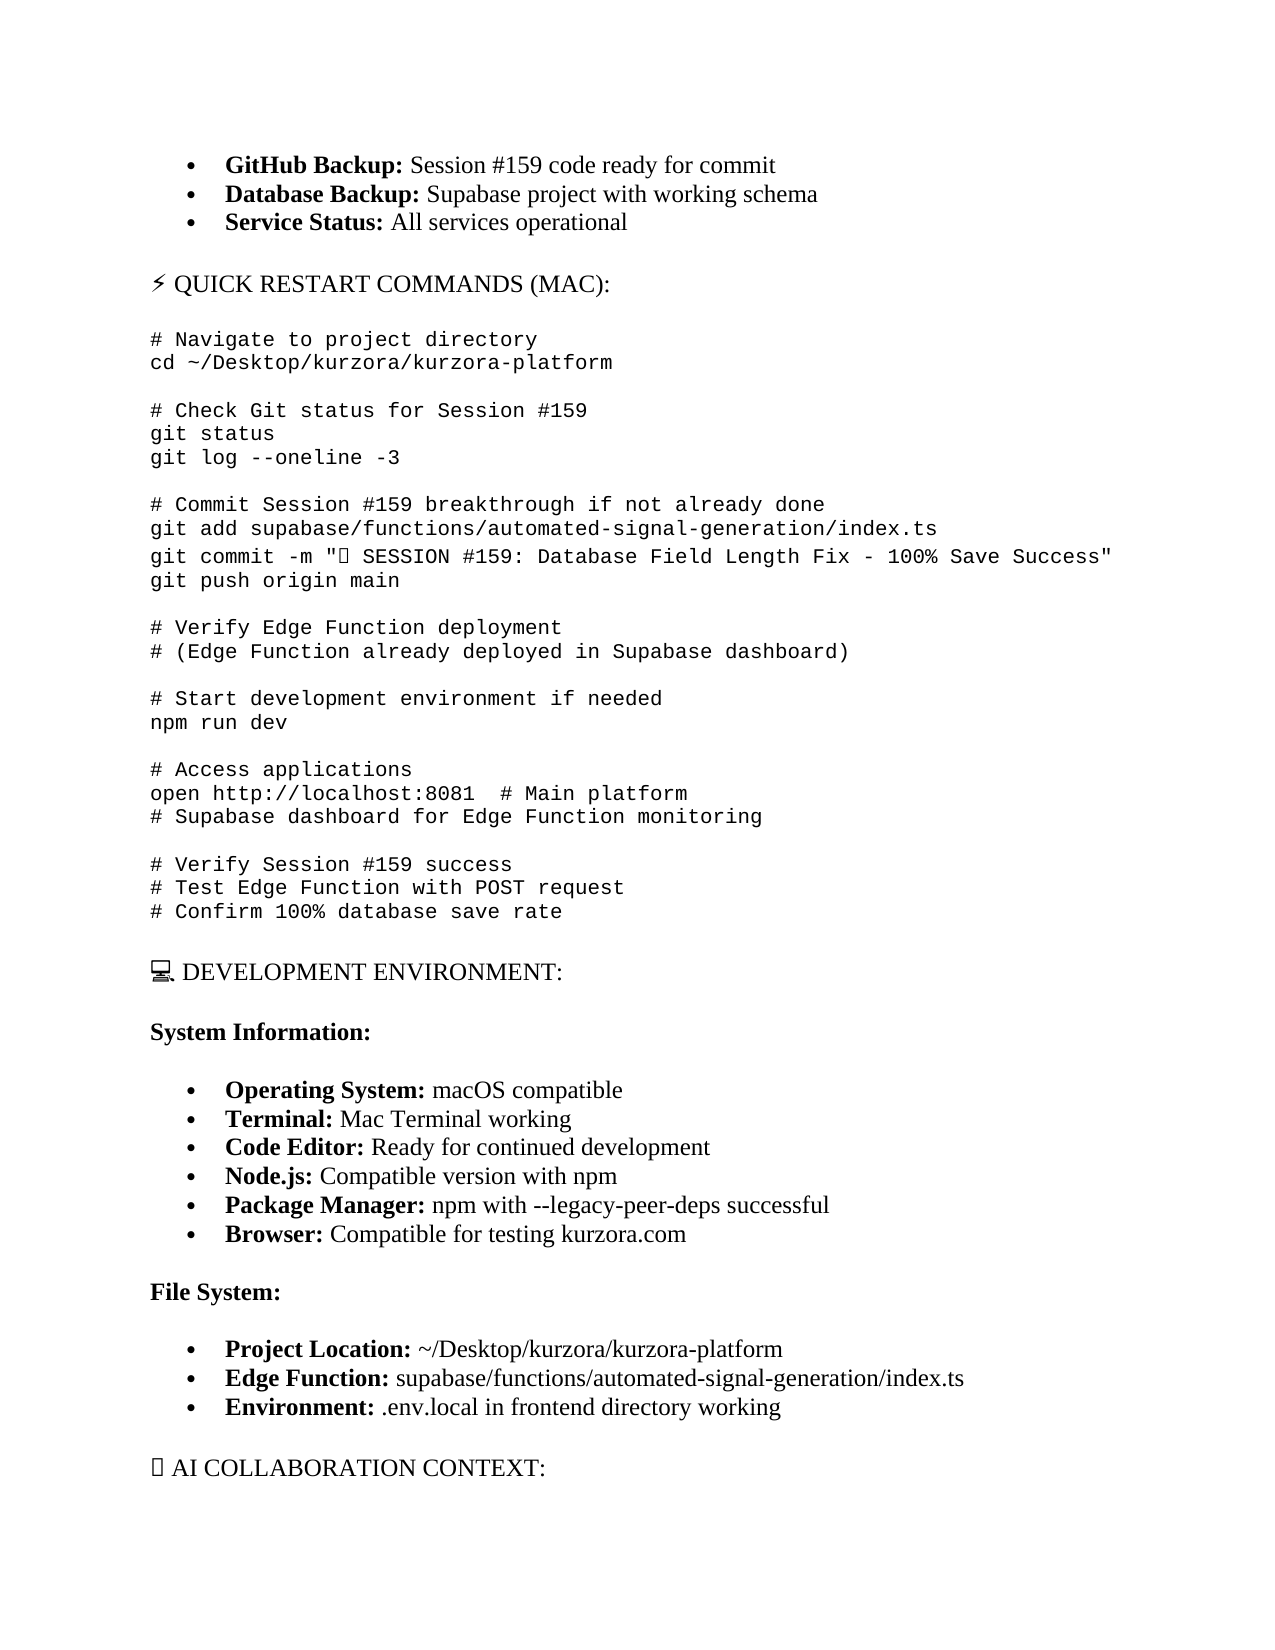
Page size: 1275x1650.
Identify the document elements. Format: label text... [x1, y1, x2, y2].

text System Information: [150, 1017, 1125, 1046]
text File System: [150, 1277, 1125, 1305]
list Terminal: Mac Terminal working [187, 1104, 1125, 1132]
text ⚡ QUICK RESTART COMMANDS (MAC): [150, 265, 1125, 299]
text git status [150, 423, 1125, 447]
text git push origin main [150, 570, 1125, 594]
list Browser: Compatible for testing kurzora.com [187, 1219, 1125, 1247]
text # Start development environment if needed [150, 688, 1125, 712]
list Node.js: Compatible version with npm [187, 1161, 1125, 1190]
text # Verify Session #159 success [150, 854, 1125, 877]
text git log --oneline -3 [150, 447, 1125, 471]
text # Check Git status for Session #159 [150, 399, 1125, 423]
text # (Edge Function already deployed in Supabase dashboard) [150, 641, 1125, 664]
text git add supabase/functions/automated-signal-generation/index.ts [150, 518, 1125, 541]
text # Navigate to project directory [150, 329, 1125, 352]
text # Access applications [150, 759, 1125, 783]
text 🧠 AI COLLABORATION CONTEXT: [150, 1450, 1125, 1484]
text open http://localhost:8081 # Main platform [150, 783, 1125, 806]
list GitHub Backup: Session #159 code ready for commit [187, 150, 1125, 179]
text # Supabase dashboard for Edge Function monitoring [150, 806, 1125, 830]
text # Confirm 100% database save rate [150, 901, 1125, 925]
text # Test Edge Function with POST request [150, 877, 1125, 901]
list Operating System: macOS compatible [187, 1075, 1125, 1104]
list Code Editor: Ready for continued development [187, 1132, 1125, 1161]
text # Commit Session #159 breakthrough if not already done [150, 494, 1125, 518]
text 💻 DEVELOPMENT ENVIRONMENT: [150, 954, 1125, 988]
list Project Location: ~/Desktop/kurzora/kurzora-platform [187, 1334, 1125, 1363]
text # Verify Edge Function deployment [150, 617, 1125, 641]
list Environment: .env.local in frontend directory working [187, 1392, 1125, 1421]
text git commit -m "🎉 SESSION #159: Database Field Length Fix - 100% Save Success" [150, 541, 1125, 570]
list Database Backup: Supabase project with working schema [187, 179, 1125, 207]
list Service Status: All services operational [187, 207, 1125, 236]
list Package Manager: npm with --legacy-peer-deps successful [187, 1190, 1125, 1219]
text npm run dev [150, 712, 1125, 736]
list Edge Function: supabase/functions/automated-signal-generation/index.ts [187, 1363, 1125, 1392]
text cd ~/Desktop/kurzora/kurzora-platform [150, 352, 1125, 376]
